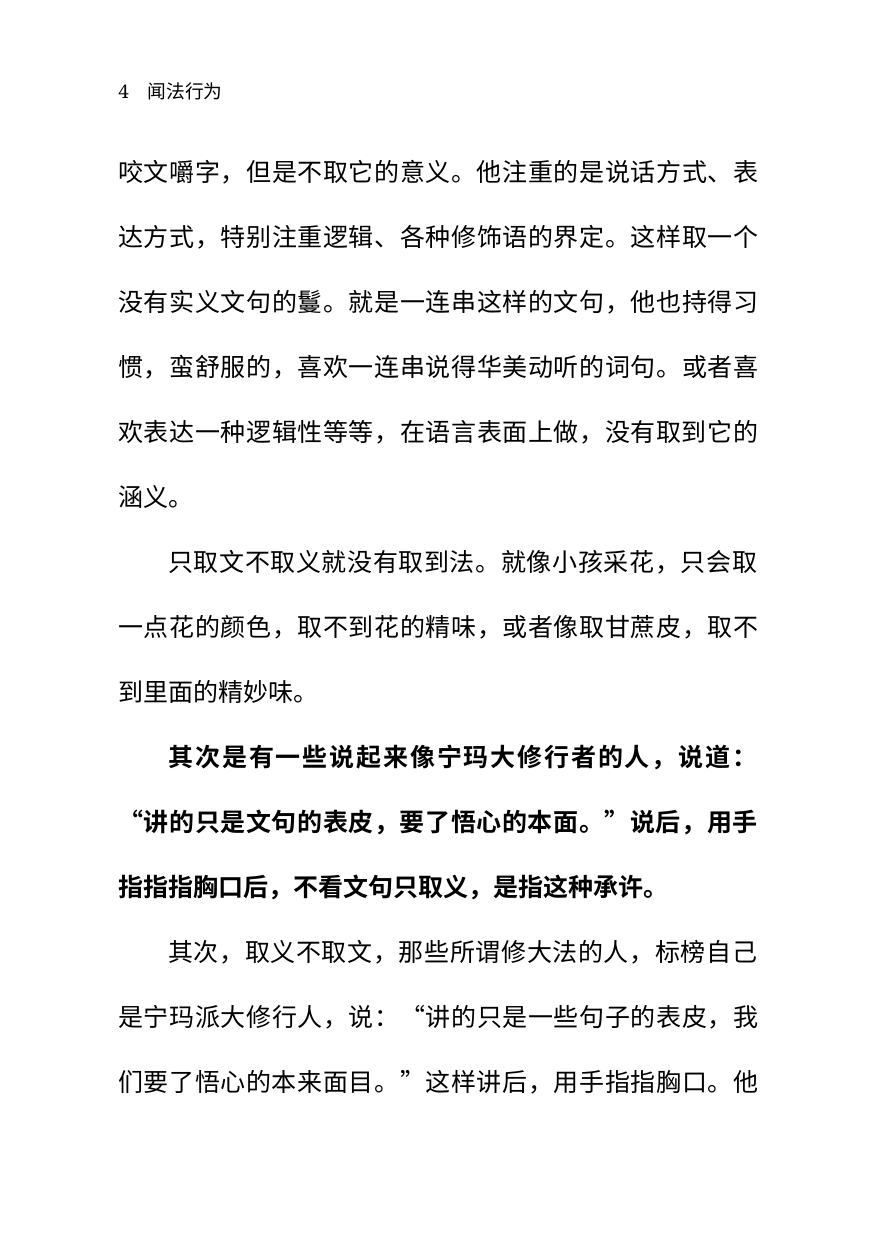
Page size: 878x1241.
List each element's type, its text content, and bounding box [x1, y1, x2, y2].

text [118, 918, 759, 1113]
text 其次是有一些说起来像宁玛大修行者的人，说道：“讲的只是文句的表皮，要了悟心的本面。”说后，用手指指指胸口后，不看文句只取义，是指这种承许。 [118, 723, 759, 918]
text 只取文不取义就没有取到法。就像小孩采花，只会取一点花的颜色，取不到花的精味，或者像取甘蔗皮，取不到里面的精妙味。 [118, 528, 759, 723]
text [118, 138, 759, 528]
